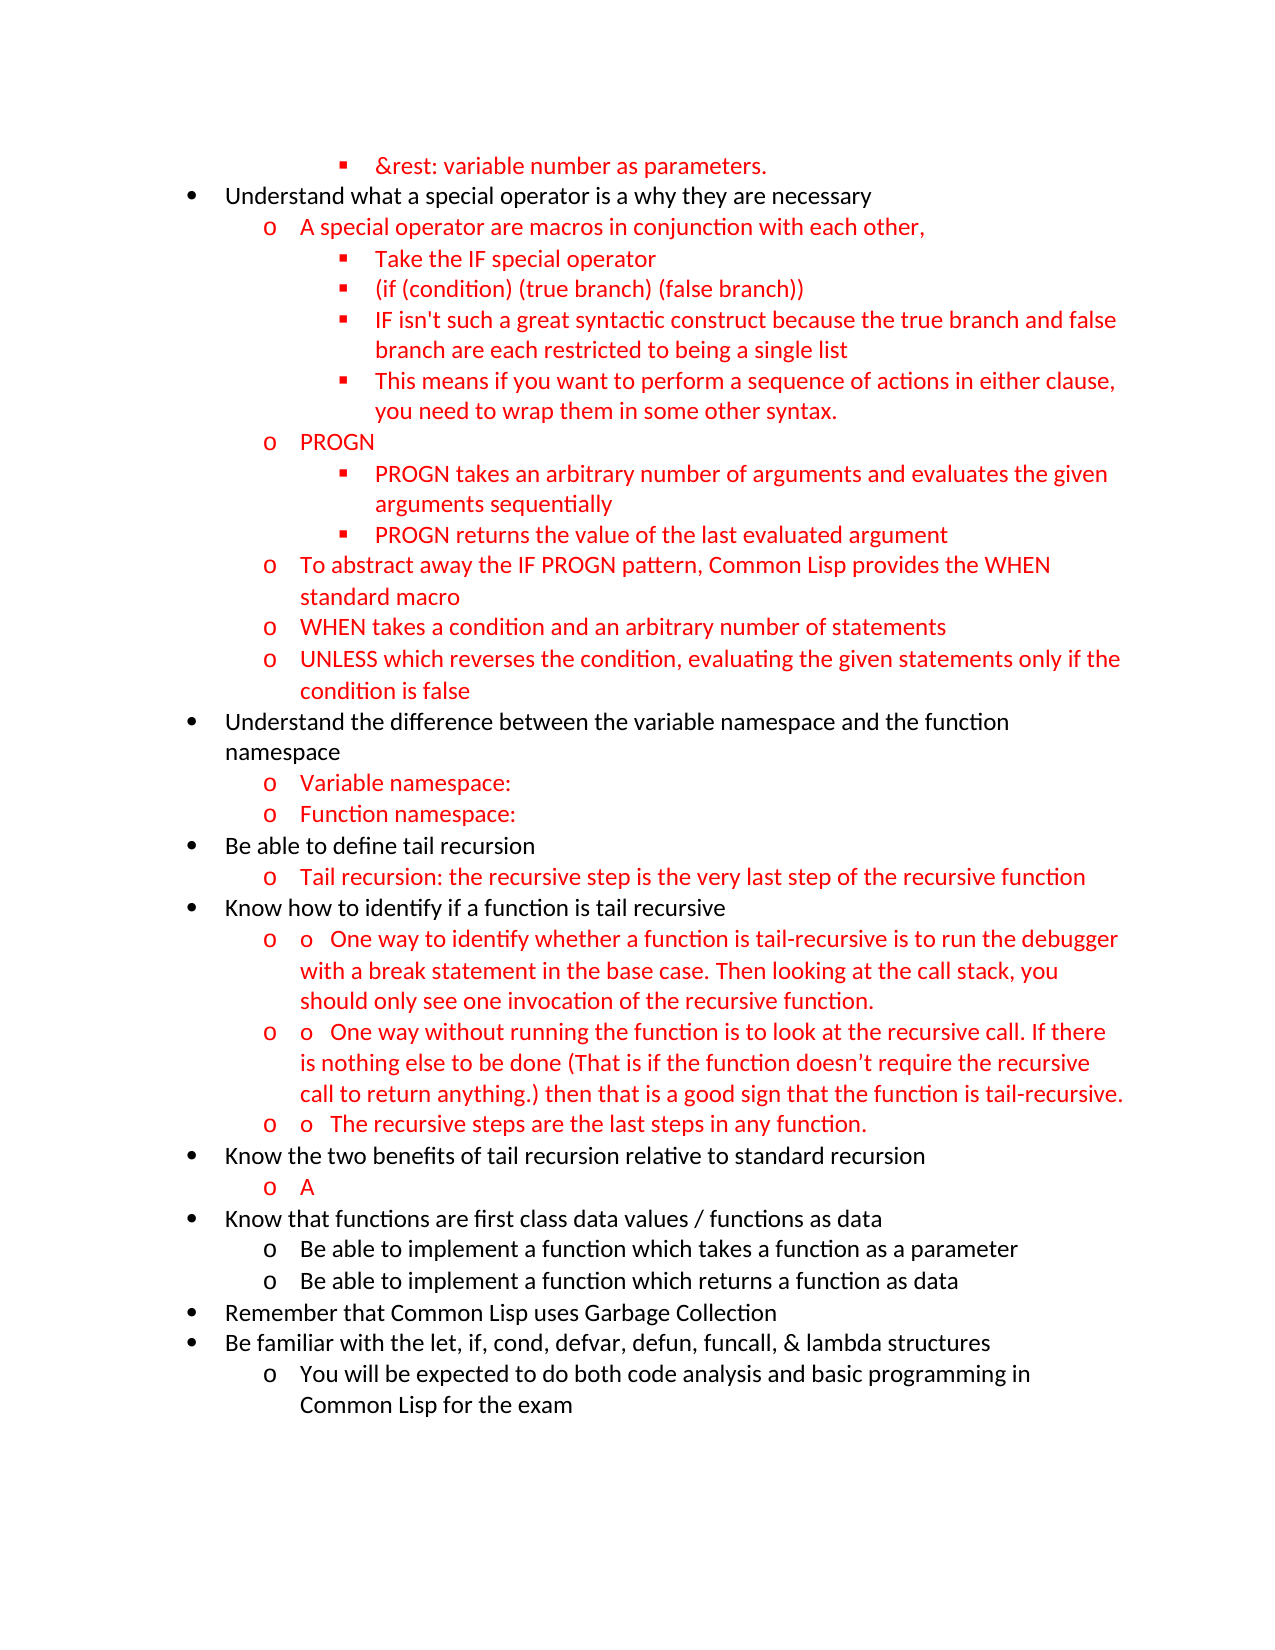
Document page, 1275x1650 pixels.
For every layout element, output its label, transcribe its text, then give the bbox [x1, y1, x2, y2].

list o One way without running the function is to look at the recursive call. If there is nothing else to be done (That is if the function doesn’t require the recursive call to return anything.) then that is a good sign that the function is tail-recursive. [262, 1016, 1125, 1109]
list A special operator are macros in conjunction with each other, [262, 211, 1125, 243]
list Be able to implement a function which returns a function as data [262, 1265, 1125, 1297]
list This means if you want to perform a sequence of actions in either clause, you need to wrap them in some other syntax. [337, 365, 1125, 426]
list Be able to define tail recursion [187, 830, 1125, 861]
list Know how to identify if a function is tail recursive [187, 892, 1125, 923]
list UNLESS which reverses the condition, evaluating the given statements only if the condition is false [262, 643, 1125, 706]
list o The recursive steps are the last steps in any function. [262, 1109, 1125, 1140]
list Tail recursion: the recursive step is the very last step of the recursive function [262, 861, 1125, 892]
list Function namespace: [262, 798, 1125, 830]
list To abstract away the IF PROGN pattern, Common Lisp provides the WHEN standard macro [262, 549, 1125, 612]
list Remember that Common Lisp uses Garbage Collection [187, 1297, 1125, 1327]
list You will be expected to do both code analysis and basic programming in Common Lisp for the exam [262, 1358, 1125, 1420]
list Know that functions are first class data values / functions as data [187, 1203, 1125, 1233]
list IF isn't such a great syntactic construct because the true branch and false branch are each restricted to being a single list [337, 304, 1125, 365]
list PROGN takes an arbitrary number of arguments and evaluates the given arguments sequentially [337, 458, 1125, 519]
list WHEN takes a condition and an arbitrary number of statements [262, 612, 1125, 643]
list PROGN [262, 426, 1125, 458]
list Understand the difference between the variable namespace and the function namespace [187, 706, 1125, 767]
list A [262, 1171, 1125, 1203]
list &rest: variable number as parameters. [337, 150, 1125, 181]
list Take the IF special operator [337, 243, 1125, 273]
list o One way to identify whether a function is tail-recursive is to run the debugger with a break statement in the base case. Then looking at the call stack, you should only see one invocation of the recursive function. [262, 923, 1125, 1016]
list Know the two benefits of tail recursion relative to standard recursion [187, 1140, 1125, 1171]
list Be familiar with the let, if, cond, defvar, defun, funcall, & lambda structures [187, 1327, 1125, 1358]
list Understand what a special operator is a why they are necessary [187, 181, 1125, 211]
list PROGN returns the value of the last evaluated argument [337, 519, 1125, 549]
list Variable namespace: [262, 767, 1125, 798]
list Be able to implement a function which takes a function as a parameter [262, 1233, 1125, 1265]
list (if (condition) (true branch) (false branch)) [337, 273, 1125, 304]
